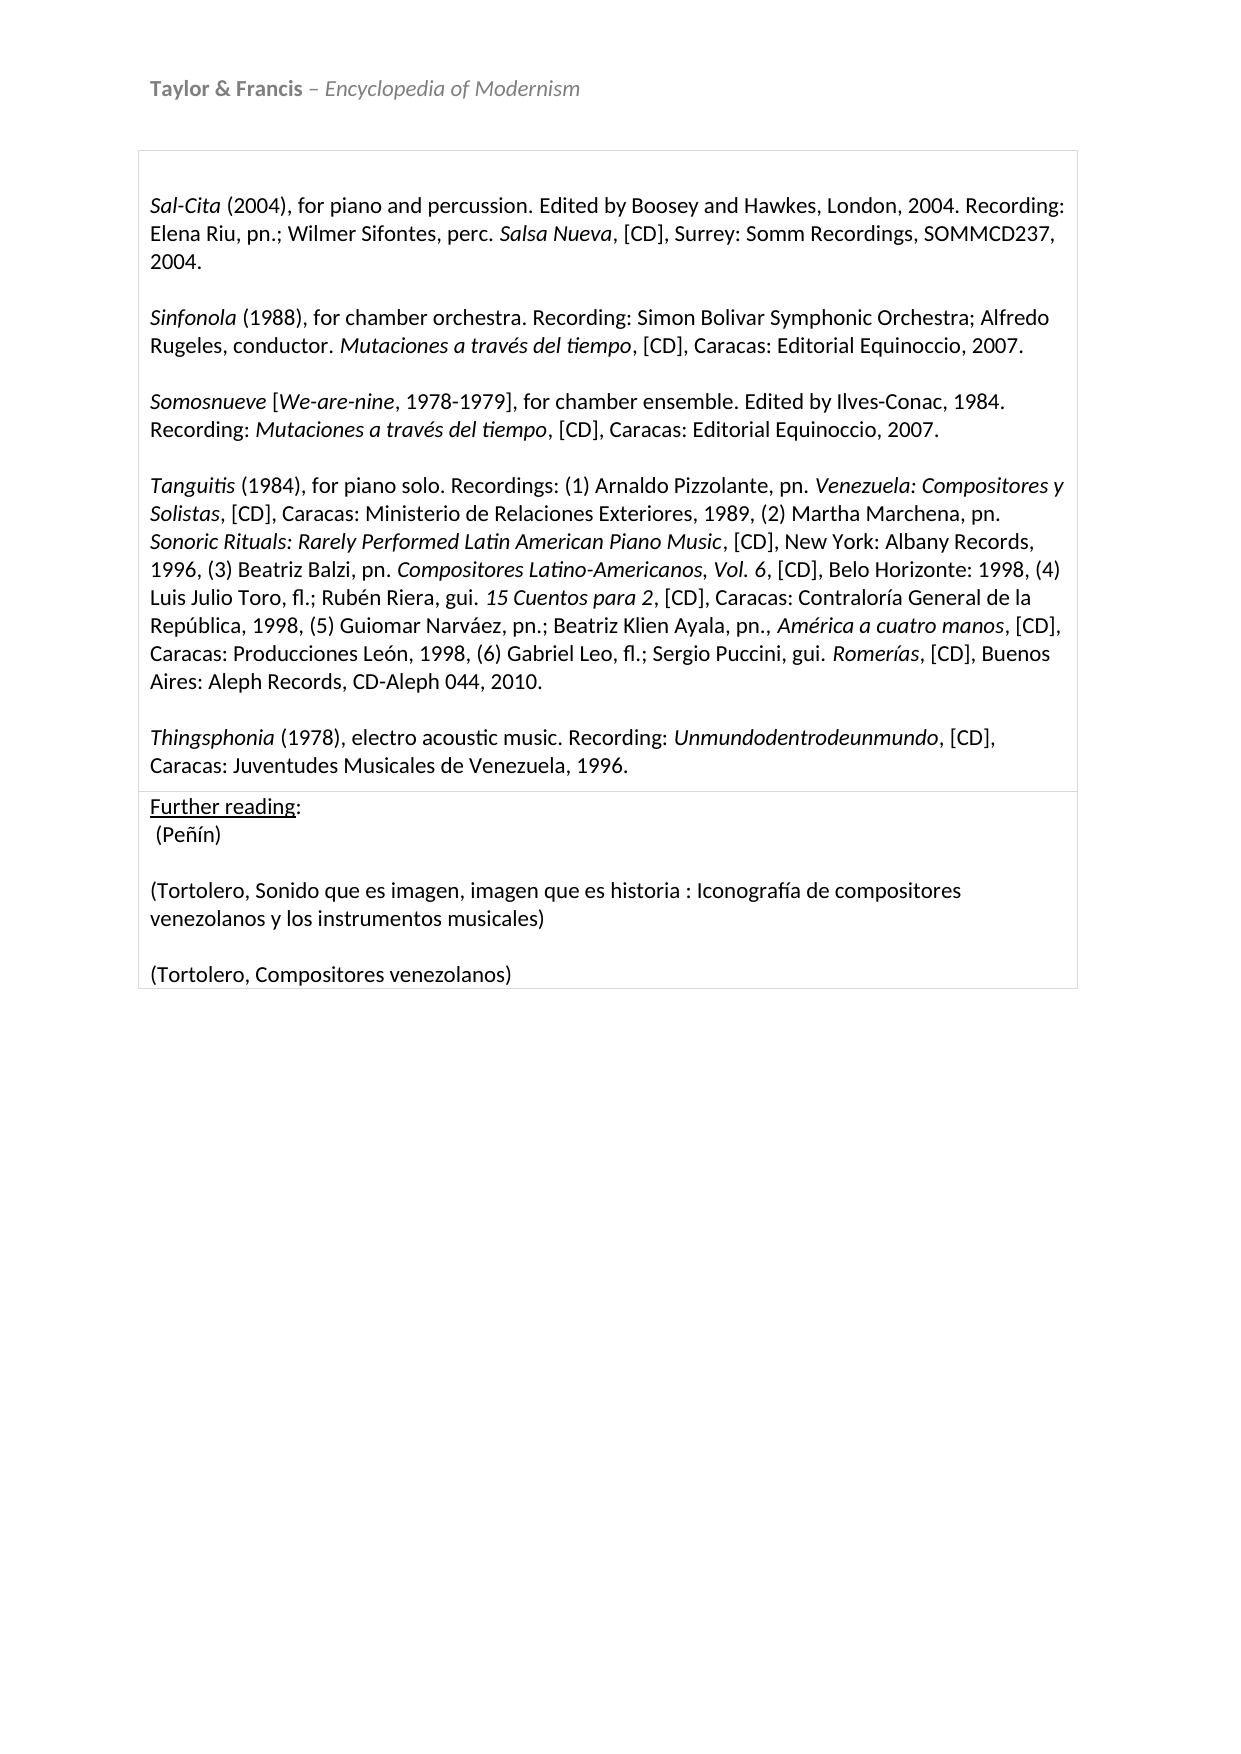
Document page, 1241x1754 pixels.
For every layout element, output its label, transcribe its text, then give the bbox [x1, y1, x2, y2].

table_cell Further reading: [139, 792, 1077, 988]
